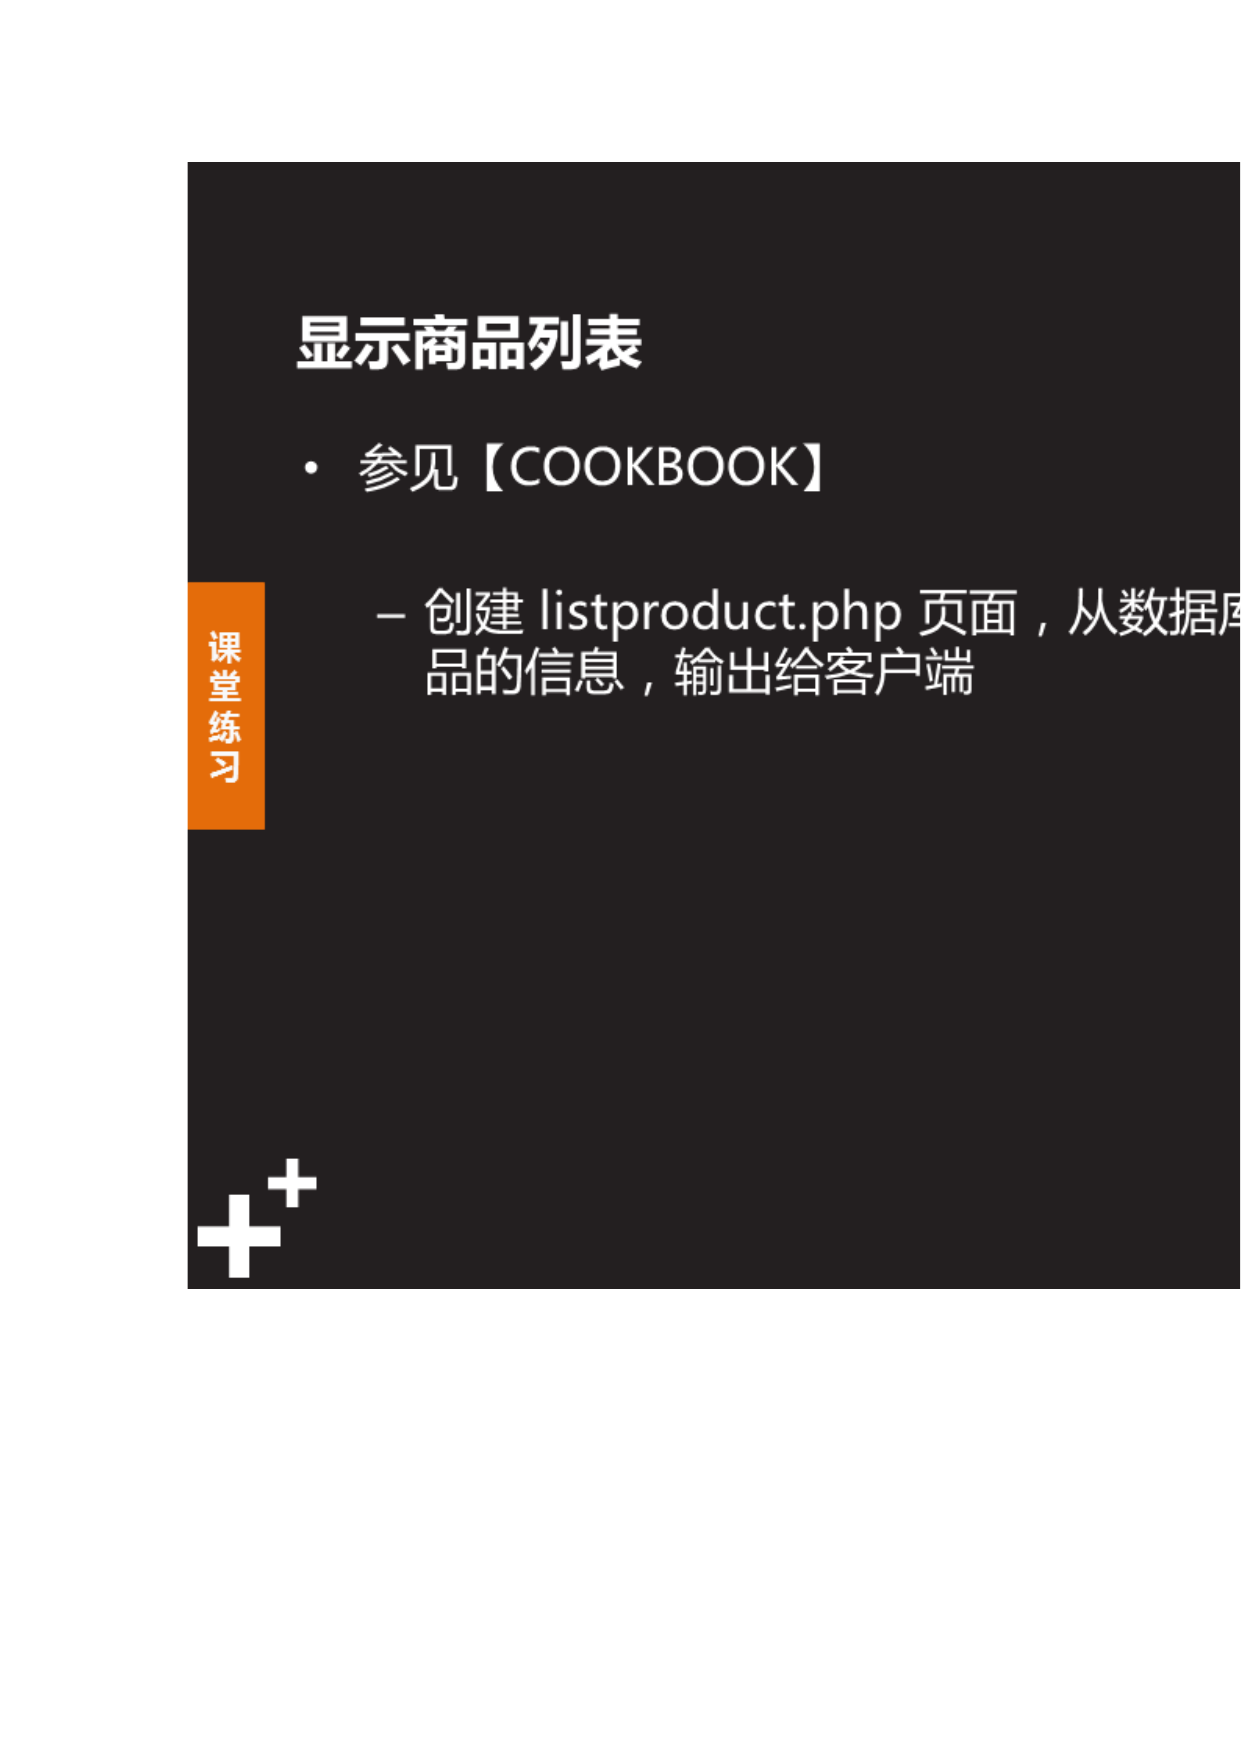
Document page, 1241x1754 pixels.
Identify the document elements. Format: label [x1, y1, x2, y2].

picture [187, 162, 1241, 1289]
